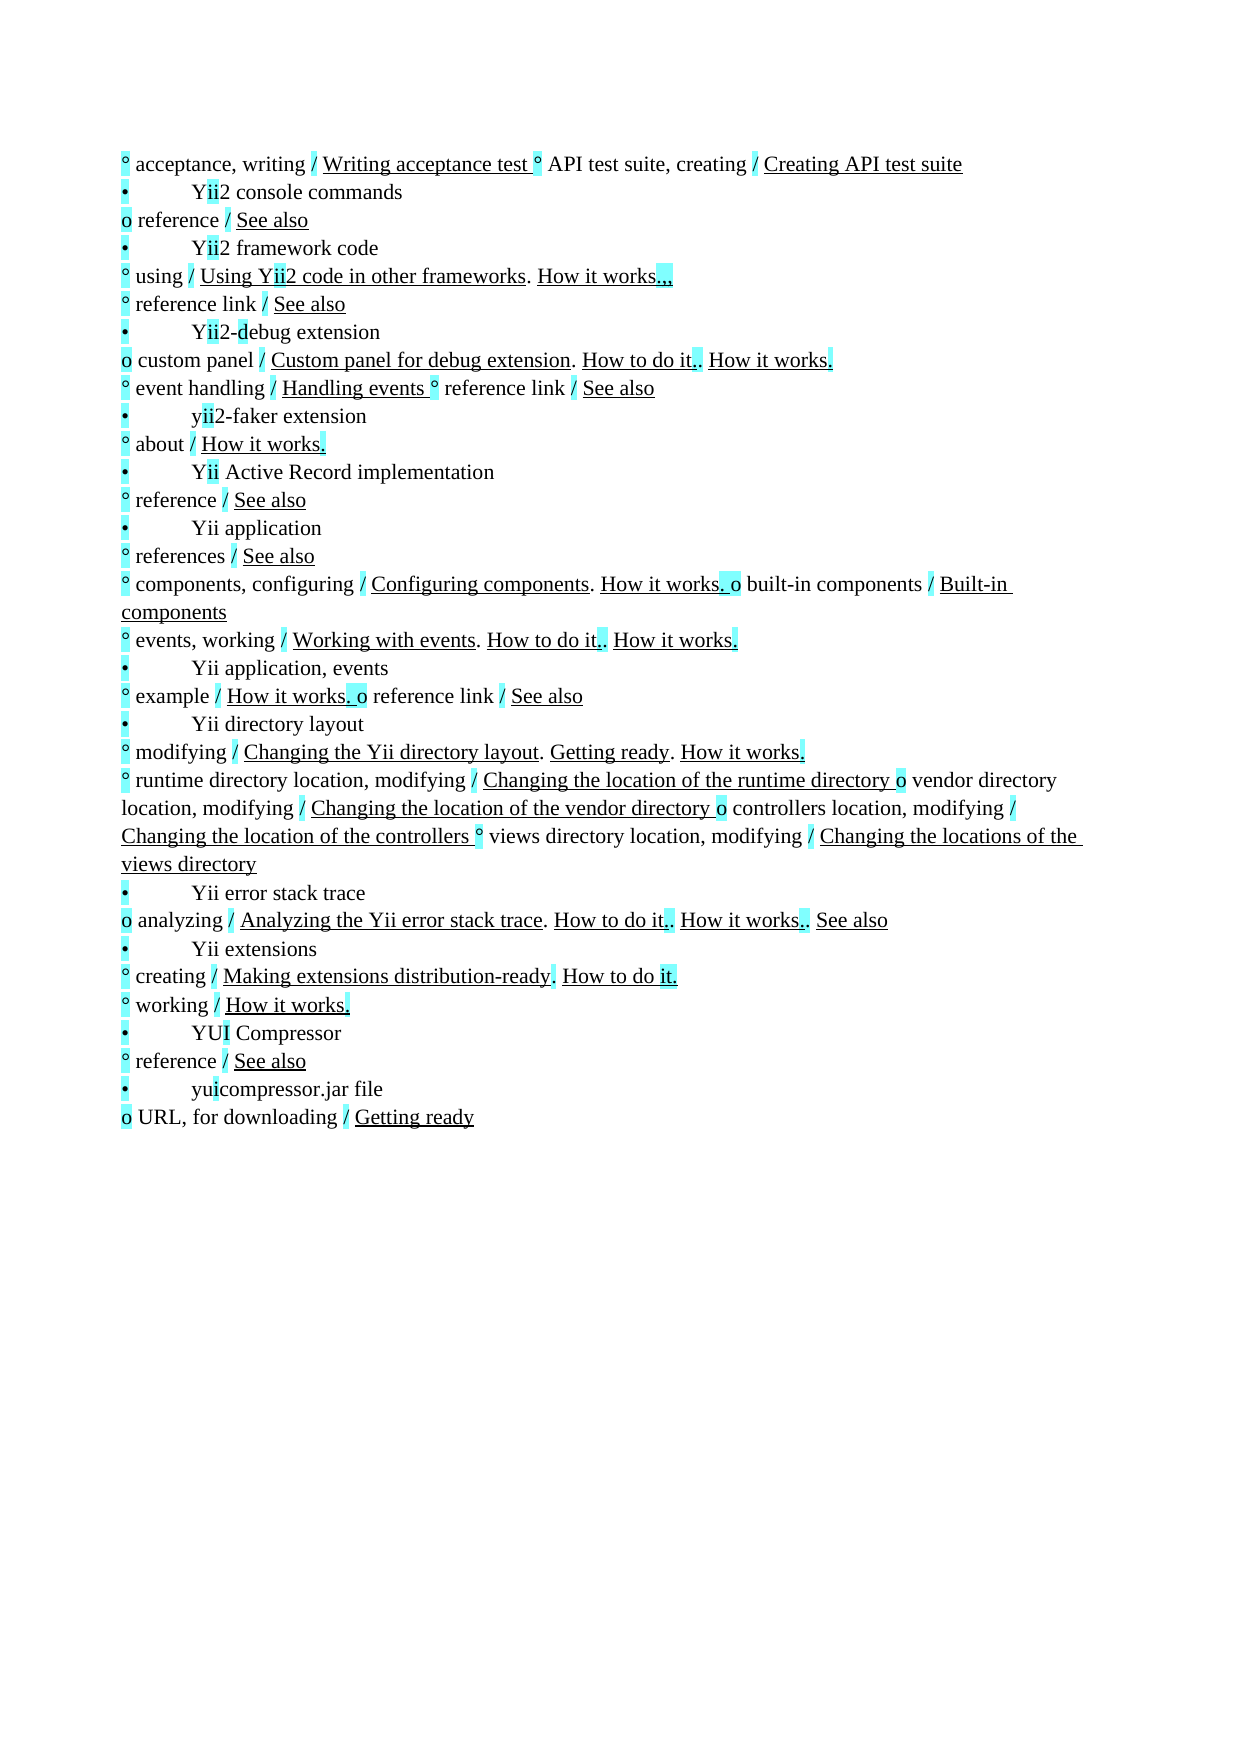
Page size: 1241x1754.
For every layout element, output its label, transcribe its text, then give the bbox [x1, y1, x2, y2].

text ° reference / See also [121, 485, 1096, 513]
text ° working / How it works. [121, 989, 1096, 1018]
text ° using / Using Yii2 code in other frameworks. How it works.,, [121, 261, 1096, 289]
text ° acceptance, writing / Writing acceptance test ° API test suite, creating / Creating API test suite [121, 149, 1096, 177]
text ° reference link / See also [121, 289, 1096, 317]
text o reference / See also [121, 205, 1096, 233]
text • Yii2 console commands [121, 177, 1096, 205]
text • YUI Compressor [121, 1018, 1096, 1046]
text • Yii application [121, 513, 1096, 541]
text ° example / How it works. o reference link / See also [121, 681, 1096, 709]
text ° reference / See also [121, 1046, 1096, 1074]
text • Yii application, events [121, 653, 1096, 681]
text • Yii extensions [121, 933, 1096, 962]
text • yuicompressor.jar file [121, 1074, 1096, 1102]
text • Yii2 framework code [121, 233, 1096, 261]
text ° components, configuring / Configuring components. How it works. o built-in components / Built-in components [121, 569, 1096, 625]
text ° runtime directory location, modifying / Changing the location of the runtime directory o vendor directory location, modifying / Changing the location of the vendor directory o controllers location, modifying / Changing the location of the controllers ° views directory location, modifying / Changing the locations of the views directory [121, 765, 1096, 877]
text ° events, working / Working with events. How to do it.. How it works. [121, 625, 1096, 653]
text o custom panel / Custom panel for debug extension. How to do it.. How it works. [121, 345, 1096, 373]
text ° modifying / Changing the Yii directory layout. Getting ready. How it works. [121, 737, 1096, 765]
text ° references / See also [121, 541, 1096, 569]
text • Yii2-debug extension [121, 317, 1096, 345]
text • Yii Active Record implementation [121, 457, 1096, 485]
text o analyzing / Analyzing the Yii error stack trace. How to do it.. How it works.. See also [121, 906, 1096, 933]
text • Yii directory layout [121, 709, 1096, 737]
text ° about / How it works. [121, 429, 1096, 457]
text • yii2-faker extension [121, 401, 1096, 429]
text o URL, for downloading / Getting ready [121, 1102, 1096, 1130]
text • Yii error stack trace [121, 877, 1096, 906]
text ° event handling / Handling events ° reference link / See also [121, 373, 1096, 401]
text ° creating / Making extensions distribution-ready. How to do it. [121, 962, 1096, 989]
